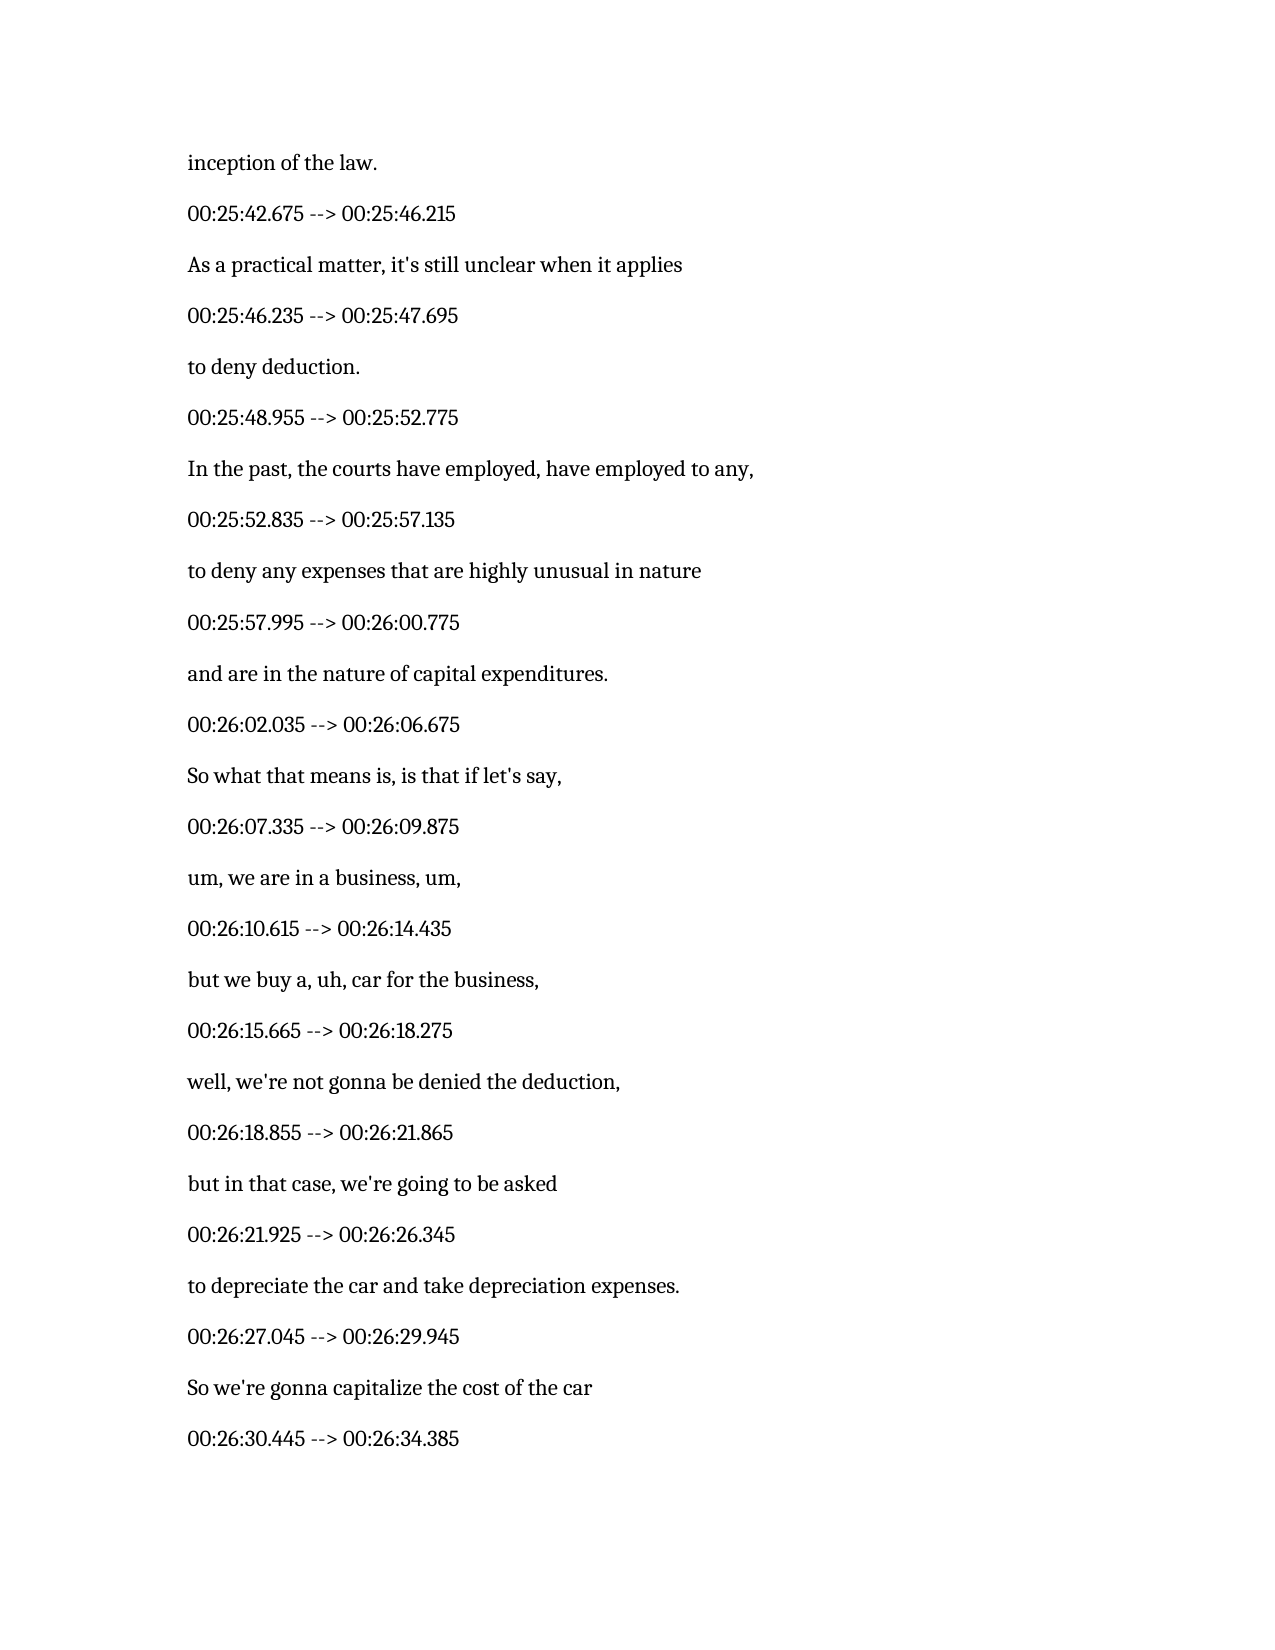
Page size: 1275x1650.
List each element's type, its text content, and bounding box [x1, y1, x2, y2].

text So we're gonna capitalize the cost of the car [187, 1375, 1087, 1401]
text 00:26:30.445 --> 00:26:34.385 [187, 1426, 1087, 1452]
text 00:26:02.035 --> 00:26:06.675 [187, 711, 1087, 738]
text but we buy a, uh, car for the business, [187, 967, 1087, 993]
text 00:25:46.235 --> 00:25:47.695 [187, 303, 1087, 329]
text to deny any expenses that are highly unusual in nature [187, 558, 1087, 585]
text 00:25:57.995 --> 00:26:00.775 [187, 609, 1087, 636]
text to deny deduction. [187, 354, 1087, 381]
text but in that case, we're going to be asked [187, 1171, 1087, 1197]
text 00:26:15.665 --> 00:26:18.275 [187, 1018, 1087, 1044]
text 00:26:21.925 --> 00:26:26.345 [187, 1222, 1087, 1248]
text 00:25:42.675 --> 00:25:46.215 [187, 201, 1087, 227]
text As a practical matter, it's still unclear when it applies [187, 252, 1087, 278]
text In the past, the courts have employed, have employed to any, [187, 456, 1087, 483]
text So what that means is, is that if let's say, [187, 762, 1087, 789]
text 00:26:10.615 --> 00:26:14.435 [187, 916, 1087, 942]
text 00:26:18.855 --> 00:26:21.865 [187, 1120, 1087, 1146]
text and are in the nature of capital expenditures. [187, 660, 1087, 687]
text 00:25:48.955 --> 00:25:52.775 [187, 405, 1087, 432]
text well, we're not gonna be denied the deduction, [187, 1069, 1087, 1095]
text to depreciate the car and take depreciation expenses. [187, 1273, 1087, 1299]
text 00:26:27.045 --> 00:26:29.945 [187, 1324, 1087, 1350]
text 00:25:52.835 --> 00:25:57.135 [187, 507, 1087, 534]
text 00:26:07.335 --> 00:26:09.875 [187, 813, 1087, 840]
text inception of the law. [187, 150, 1087, 176]
text um, we are in a business, um, [187, 864, 1087, 891]
